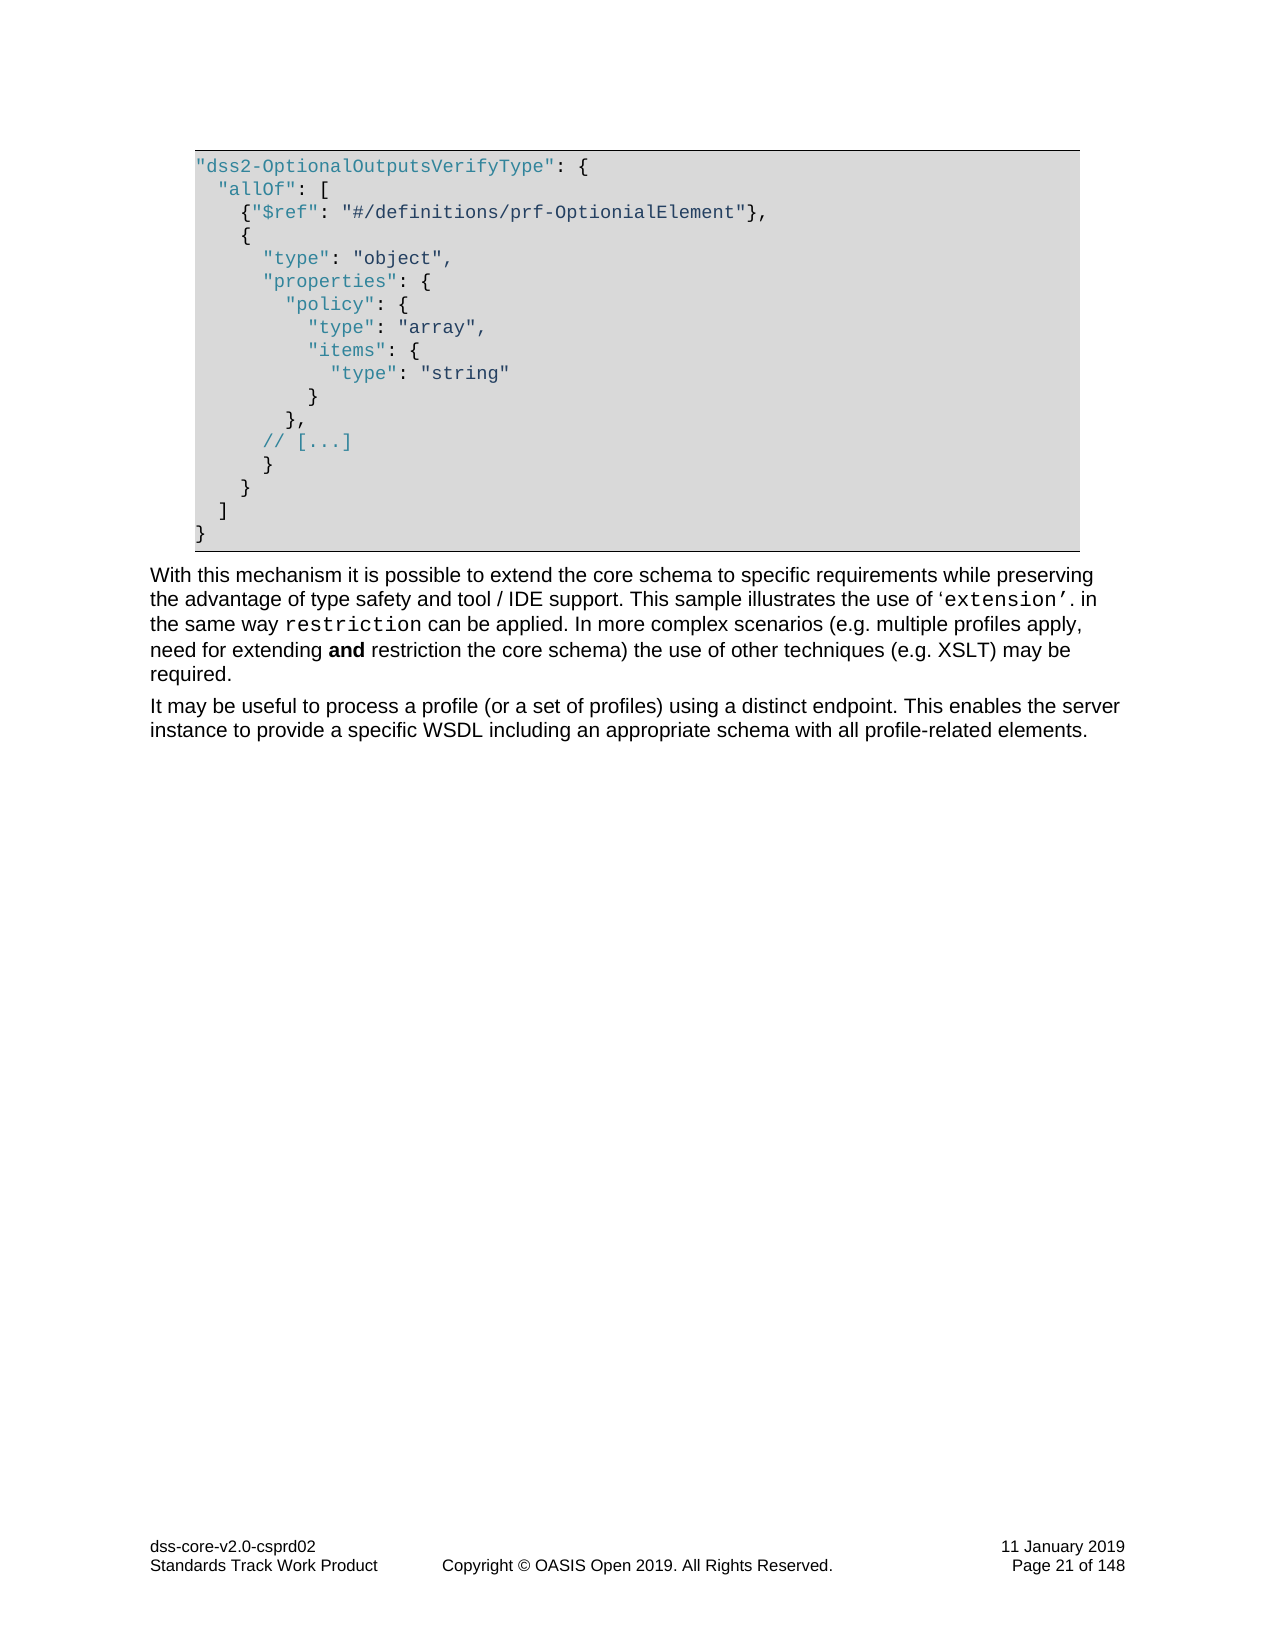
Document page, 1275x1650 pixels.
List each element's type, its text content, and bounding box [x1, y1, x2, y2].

text With this mechanism it is possible to extend the core schema to specific requirements while preserving the advantage of type safety and tool / IDE support. This sample illustrates the use of ‘extension’. in the same way restriction can be applied. In more complex scenarios (e.g. multiple profiles apply, need for extending and restriction the core schema) the use of other techniques (e.g. XSLT) may be required. [150, 562, 1125, 686]
text "dss2-OptionalOutputsVerifyType": { "allOf": [ {"$ref": "#/definitions/prf-OptionialElement"}, { "type": "object", "properties": { "policy": { "type": "array", "items": { "type": "string" } }, // [...] } } ] } [195, 151, 1080, 551]
text It may be useful to process a profile (or a set of profiles) using a distinct endpoint. This enables the server instance to provide a specific WSDL including an appropriate schema with all profile-related elements. [150, 694, 1125, 742]
